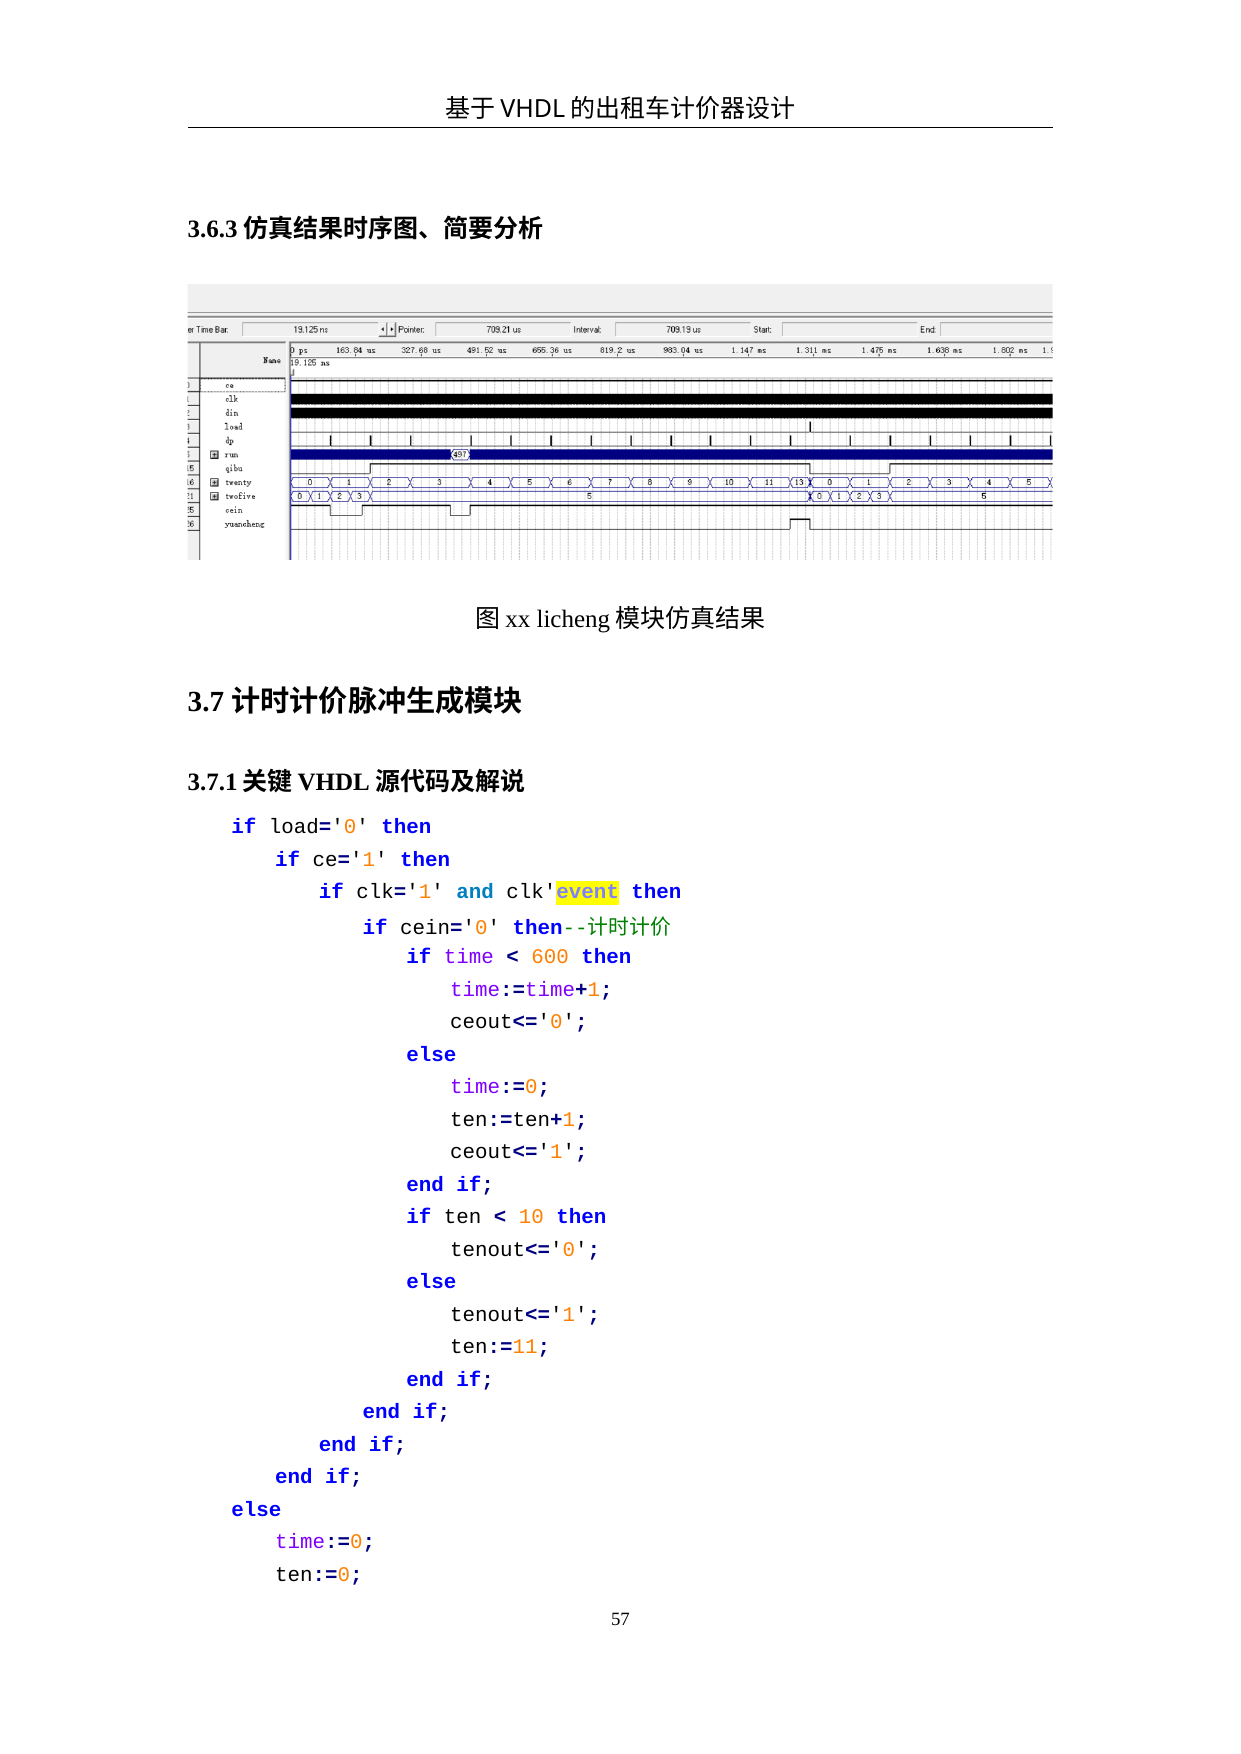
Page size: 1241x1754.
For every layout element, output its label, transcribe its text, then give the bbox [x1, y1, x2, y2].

text end if; [187, 1429, 1053, 1462]
text end if; [187, 1462, 1053, 1494]
text ceout<='1'; [187, 1137, 1053, 1169]
text time:=time+1; [187, 974, 1053, 1007]
text else [187, 1039, 1053, 1072]
text tenout<='0'; [187, 1234, 1053, 1267]
text tenout<='1'; [187, 1299, 1053, 1332]
text if ten < 10 then [187, 1202, 1053, 1234]
text 图xx licheng模块仿真结果 [187, 584, 1053, 649]
text end if; [187, 1364, 1053, 1397]
text ten:=11; [187, 1332, 1053, 1364]
text 3.7.1关键VHDL源代码及解说 [187, 747, 1053, 812]
text else [187, 1267, 1053, 1299]
text ceout<='0'; [187, 1007, 1053, 1039]
text time:=0; [187, 1072, 1053, 1104]
text ten:=ten+1; [187, 1104, 1053, 1137]
text if cein='0' then--计时计价 [187, 909, 1053, 942]
text if clk='1' and clk'event then [187, 877, 1053, 909]
picture [187, 284, 1053, 560]
text end if; [187, 1397, 1053, 1429]
text if ce='1' then [187, 844, 1053, 877]
text ten:=0; [187, 1559, 1053, 1592]
text 3.6.3 仿真结果时序图、简要分析 [187, 194, 1053, 259]
text end if; [187, 1169, 1053, 1202]
text time:=0; [187, 1527, 1053, 1559]
text if load='0' then [187, 812, 1053, 844]
text else [187, 1494, 1053, 1527]
text 3.7 计时计价脉冲生成模块 [187, 666, 1053, 731]
text if time < 600 then [187, 942, 1053, 974]
